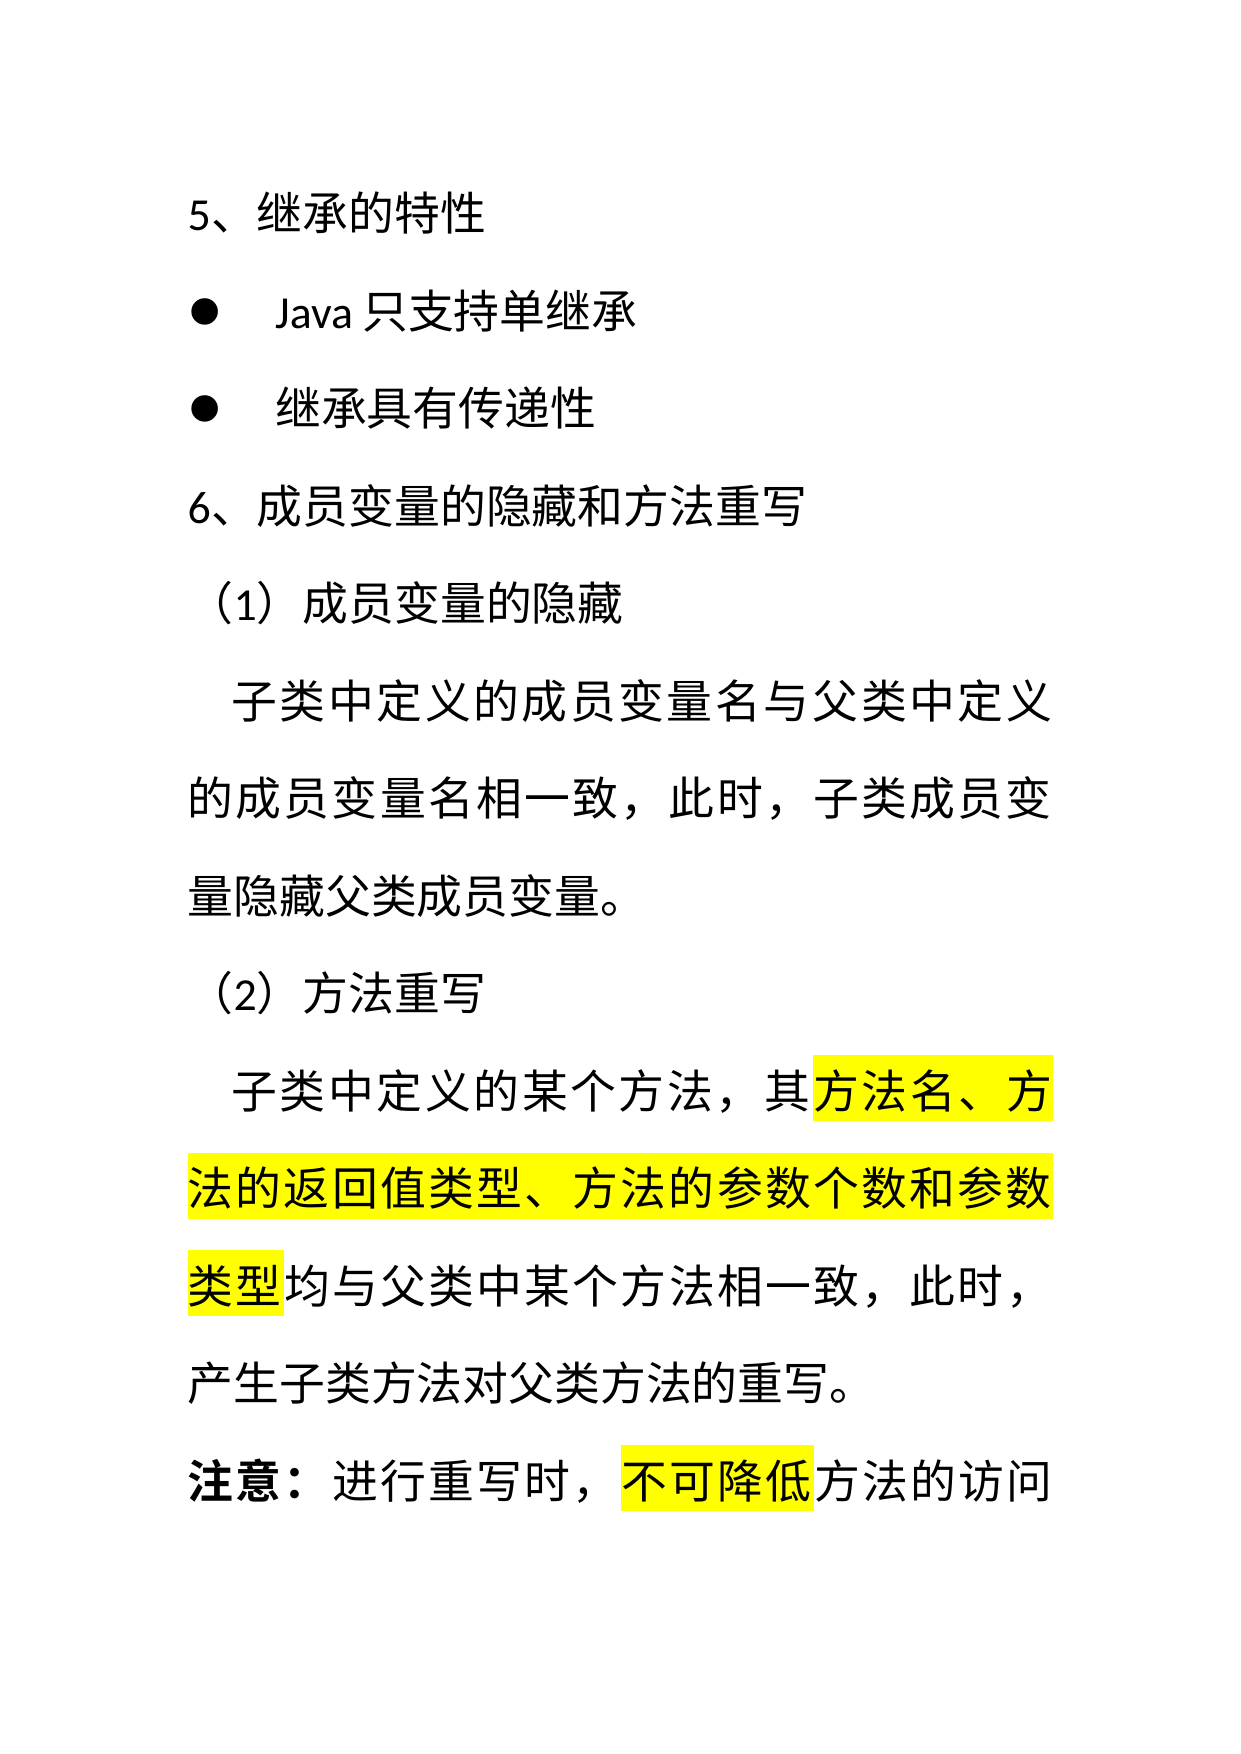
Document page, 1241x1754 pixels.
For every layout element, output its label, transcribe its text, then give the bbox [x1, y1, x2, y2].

text 子类中定义的某个方法，其方法名、方法的返回值类型、方法的参数个数和参数类型均与父类中某个方法相一致，此时，产生子类方法对父类方法的重写。 [187, 1039, 1053, 1429]
text 6、成员变量的隐藏和方法重写 [187, 454, 1053, 552]
text 5、继承的特性 [187, 162, 1053, 259]
text 子类中定义的成员变量名与父类中定义的成员变量名相一致，此时，子类成员变量隐藏父类成员变量。 [187, 649, 1053, 942]
list Java只支持单继承 [187, 259, 1053, 357]
list 继承具有传递性 [187, 357, 1053, 454]
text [187, 1429, 1053, 1527]
text （1）成员变量的隐藏 [187, 552, 1053, 649]
text （2）方法重写 [187, 942, 1053, 1039]
